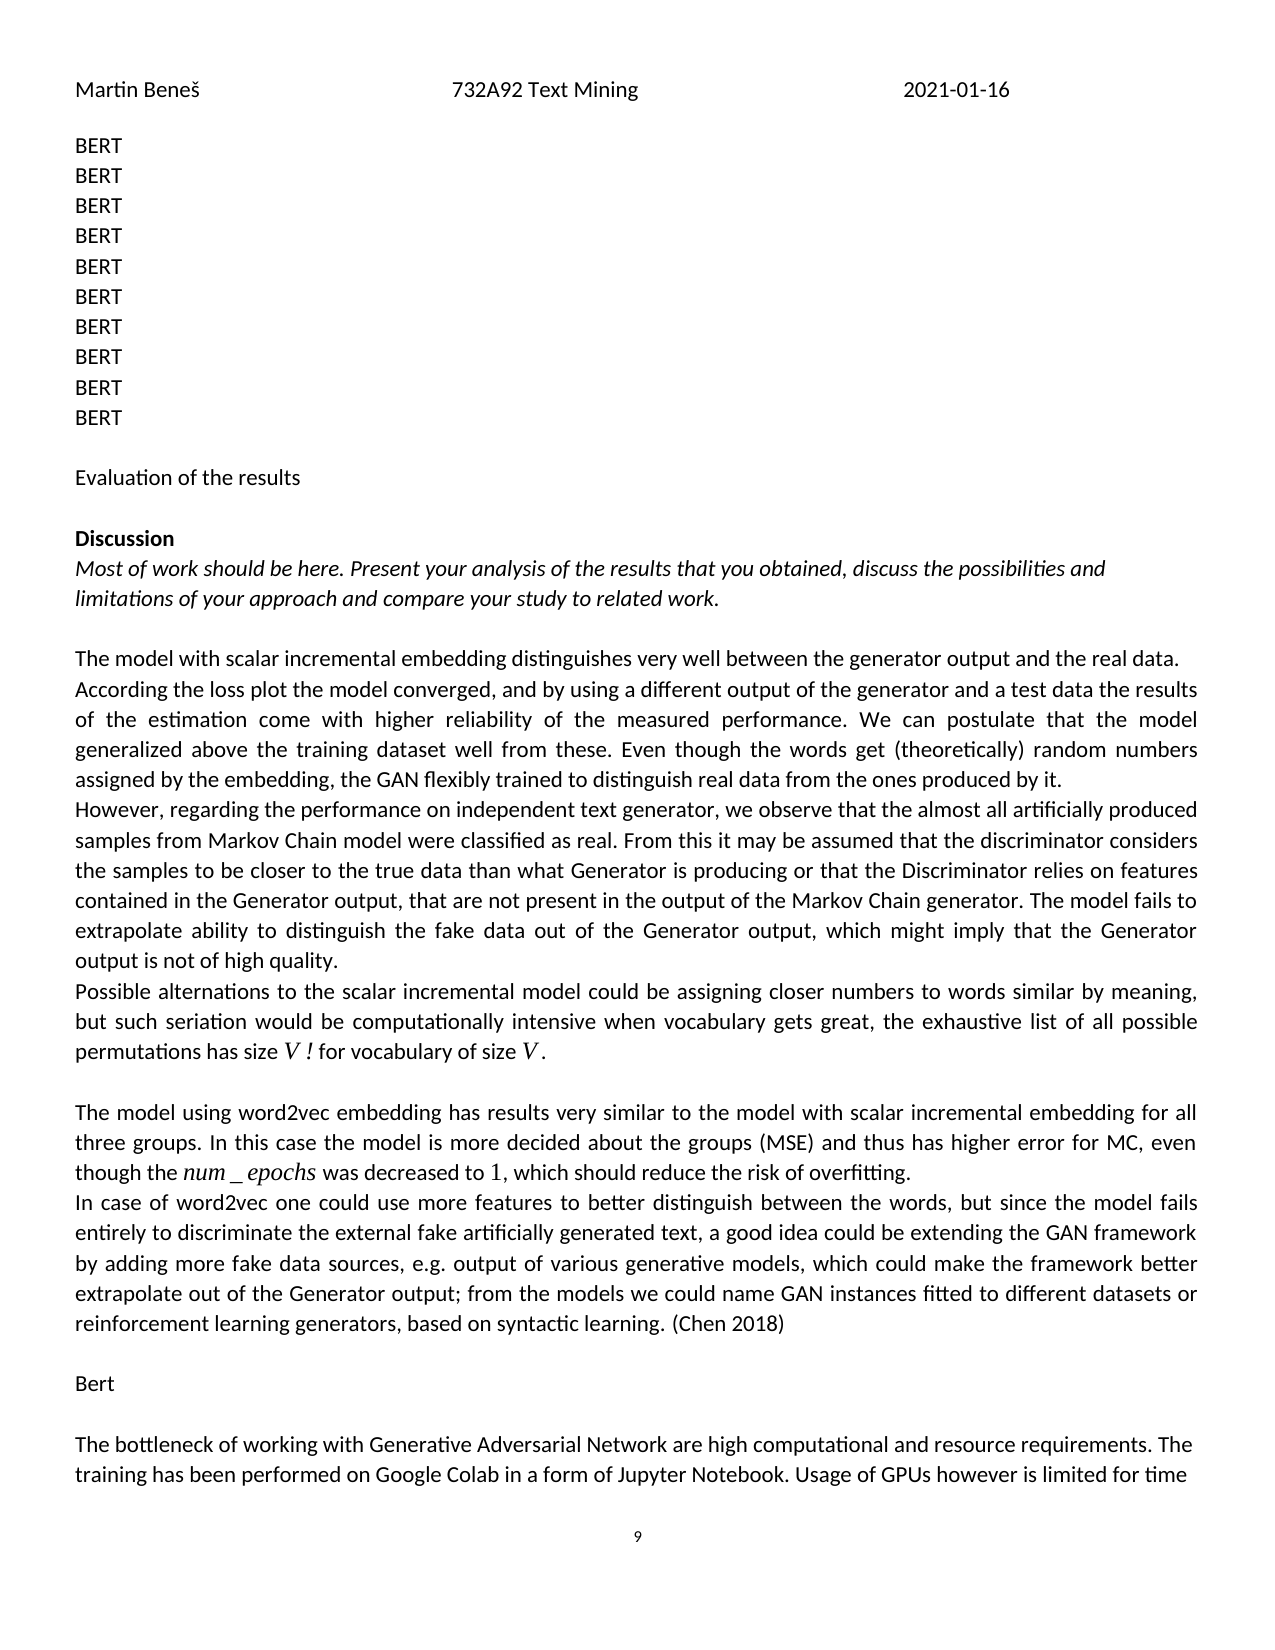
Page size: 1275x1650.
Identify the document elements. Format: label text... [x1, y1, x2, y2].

text Bert [75, 1369, 1200, 1398]
text BERT [75, 252, 1200, 280]
text BERT [75, 161, 1200, 189]
text The model using word2vec embedding has results very similar to the model with scalar incremental embedding for all three groups. In this case the model is more decided about the groups (MSE) and thus has higher error for MC, even though the was decreased to , which should reduce the risk of overfitting. [75, 1098, 1200, 1186]
text The model with scalar incremental embedding distinguishes very well between the generator output and the real data. [75, 644, 1200, 673]
text However, regarding the performance on independent text generator, we observe that the almost all artificially produced samples from Markov Chain model were classified as real. From this it may be assumed that the discriminator considers the samples to be closer to the true data than what Generator is producing or that the Discriminator relies on features contained in the Generator output, that are not present in the output of the Markov Chain generator. The model fails to extrapolate ability to distinguish the fake data out of the Generator output, which might imply that the Generator output is not of high quality. [75, 796, 1200, 975]
text In case of word2vec one could use more features to better distinguish between the words, but since the model fails entirely to discriminate the external fake artificially generated text, a good idea could be extending the GAN framework by adding more fake data sources, e.g. output of various generative models, which could make the framework better extrapolate out of the Generator output; from the models we could name GAN instances fitted to different datasets or reinforcement learning generators, based on syntactic learning. [75, 1188, 1200, 1337]
text BERT [75, 403, 1200, 431]
text According the loss plot the model converged, and by using a different output of the generator and a test data the results of the estimation come with higher reliability of the measured performance. We can postulate that the model generalized above the training dataset well from these. Even though the words get (theoretically) random numbers assigned by the embedding, the GAN flexibly trained to distinguish real data from the ones produced by it. [75, 675, 1200, 793]
text Evaluation of the results [75, 463, 1200, 491]
text BERT [75, 312, 1200, 340]
text Discussion [75, 524, 1200, 552]
text BERT [75, 222, 1200, 250]
text BERT [75, 282, 1200, 310]
text Most of work should be here. Present your analysis of the results that you obtained, discuss the possibilities and limitations of your approach and compare your study to related work. [75, 554, 1200, 612]
text BERT [75, 373, 1200, 401]
text BERT [75, 131, 1200, 159]
text Possible alternations to the scalar incremental model could be assigning closer numbers to words similar by meaning, but such seriation would be computationally intensive when vocabulary gets great, the exhaustive list of all possible permutations has size for vocabulary of size . [75, 977, 1200, 1065]
text BERT [75, 191, 1200, 219]
text BERT [75, 342, 1200, 371]
